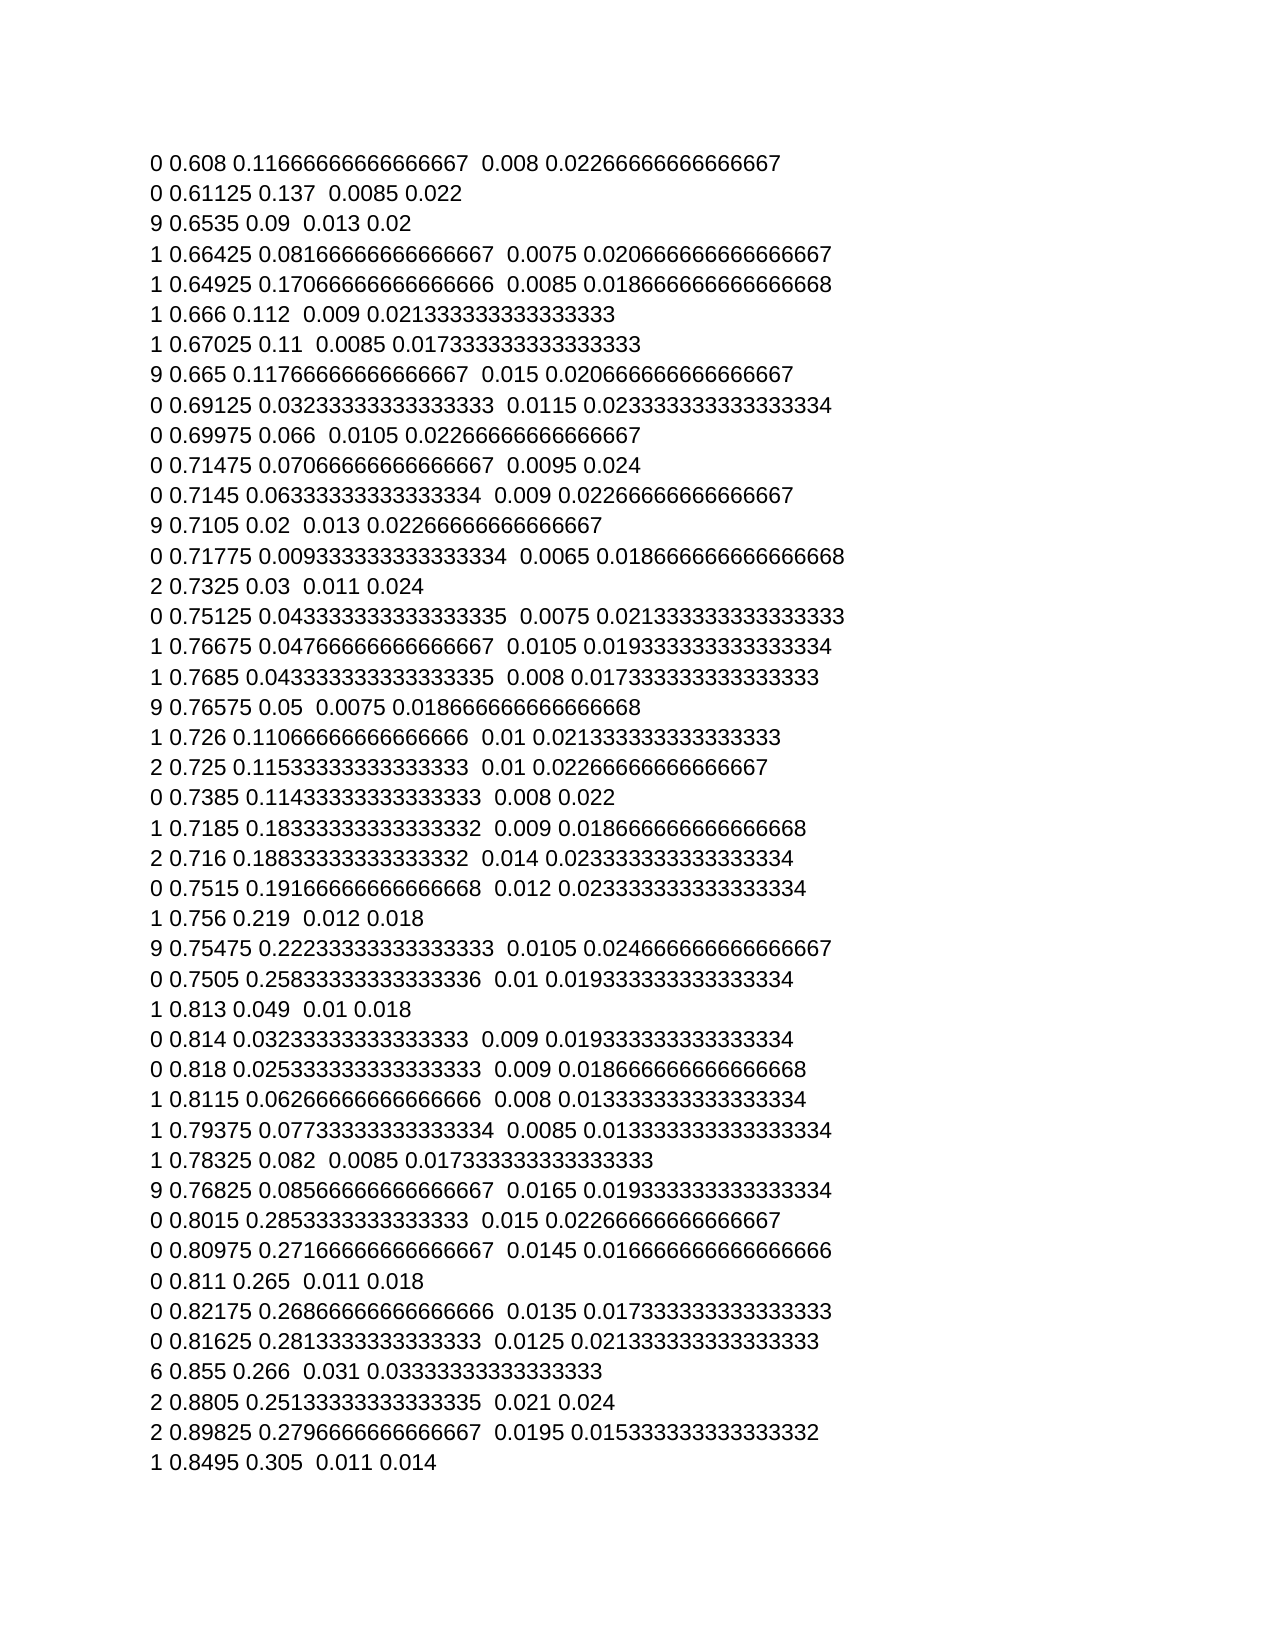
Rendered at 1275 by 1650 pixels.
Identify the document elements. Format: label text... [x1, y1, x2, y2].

text 0 0.75125 0.043333333333333335 0.0075 0.021333333333333333 [150, 603, 1125, 629]
text 6 0.855 0.266 0.031 0.03333333333333333 [150, 1358, 1125, 1385]
text 0 0.7385 0.11433333333333333 0.008 0.022 [150, 784, 1125, 811]
text 0 0.7145 0.06333333333333334 0.009 0.02266666666666667 [150, 482, 1125, 509]
text 1 0.66425 0.08166666666666667 0.0075 0.020666666666666667 [150, 241, 1125, 267]
text 1 0.7685 0.043333333333333335 0.008 0.017333333333333333 [150, 663, 1125, 690]
text 0 0.7515 0.19166666666666668 0.012 0.023333333333333334 [150, 875, 1125, 901]
text 9 0.76575 0.05 0.0075 0.018666666666666668 [150, 694, 1125, 720]
text 0 0.81625 0.2813333333333333 0.0125 0.021333333333333333 [150, 1328, 1125, 1354]
text 9 0.76825 0.08566666666666667 0.0165 0.019333333333333334 [150, 1177, 1125, 1203]
text 9 0.75475 0.22233333333333333 0.0105 0.024666666666666667 [150, 935, 1125, 962]
text 0 0.82175 0.26866666666666666 0.0135 0.017333333333333333 [150, 1298, 1125, 1324]
text 1 0.756 0.219 0.012 0.018 [150, 905, 1125, 932]
text 1 0.726 0.11066666666666666 0.01 0.021333333333333333 [150, 724, 1125, 750]
text 0 0.818 0.025333333333333333 0.009 0.018666666666666668 [150, 1056, 1125, 1083]
text 1 0.79375 0.07733333333333334 0.0085 0.013333333333333334 [150, 1117, 1125, 1143]
text 1 0.8115 0.06266666666666666 0.008 0.013333333333333334 [150, 1086, 1125, 1113]
text 1 0.666 0.112 0.009 0.021333333333333333 [150, 301, 1125, 327]
text 2 0.716 0.18833333333333332 0.014 0.023333333333333334 [150, 845, 1125, 871]
text 2 0.89825 0.2796666666666667 0.0195 0.015333333333333332 [150, 1419, 1125, 1445]
text 0 0.71775 0.009333333333333334 0.0065 0.018666666666666668 [150, 543, 1125, 569]
text 0 0.814 0.03233333333333333 0.009 0.019333333333333334 [150, 1026, 1125, 1052]
text 1 0.8495 0.305 0.011 0.014 [150, 1449, 1125, 1475]
text 9 0.665 0.11766666666666667 0.015 0.020666666666666667 [150, 361, 1125, 388]
text 0 0.71475 0.07066666666666667 0.0095 0.024 [150, 452, 1125, 478]
text 1 0.64925 0.17066666666666666 0.0085 0.018666666666666668 [150, 271, 1125, 297]
text 2 0.7325 0.03 0.011 0.024 [150, 573, 1125, 599]
text 1 0.7185 0.18333333333333332 0.009 0.018666666666666668 [150, 814, 1125, 841]
text 9 0.6535 0.09 0.013 0.02 [150, 210, 1125, 237]
text 0 0.69975 0.066 0.0105 0.02266666666666667 [150, 422, 1125, 448]
text 0 0.69125 0.03233333333333333 0.0115 0.023333333333333334 [150, 392, 1125, 418]
text 2 0.8805 0.25133333333333335 0.021 0.024 [150, 1388, 1125, 1415]
text 1 0.78325 0.082 0.0085 0.017333333333333333 [150, 1147, 1125, 1173]
text 1 0.813 0.049 0.01 0.018 [150, 996, 1125, 1022]
text 9 0.7105 0.02 0.013 0.02266666666666667 [150, 512, 1125, 539]
text 2 0.725 0.11533333333333333 0.01 0.02266666666666667 [150, 754, 1125, 781]
text 0 0.80975 0.27166666666666667 0.0145 0.016666666666666666 [150, 1237, 1125, 1264]
text 0 0.811 0.265 0.011 0.018 [150, 1268, 1125, 1294]
text 0 0.7505 0.25833333333333336 0.01 0.019333333333333334 [150, 966, 1125, 992]
text 0 0.8015 0.2853333333333333 0.015 0.02266666666666667 [150, 1207, 1125, 1234]
text 1 0.67025 0.11 0.0085 0.017333333333333333 [150, 331, 1125, 358]
text 0 0.608 0.11666666666666667 0.008 0.02266666666666667 [150, 150, 1125, 176]
text 0 0.61125 0.137 0.0085 0.022 [150, 180, 1125, 207]
text 1 0.76675 0.04766666666666667 0.0105 0.019333333333333334 [150, 633, 1125, 660]
